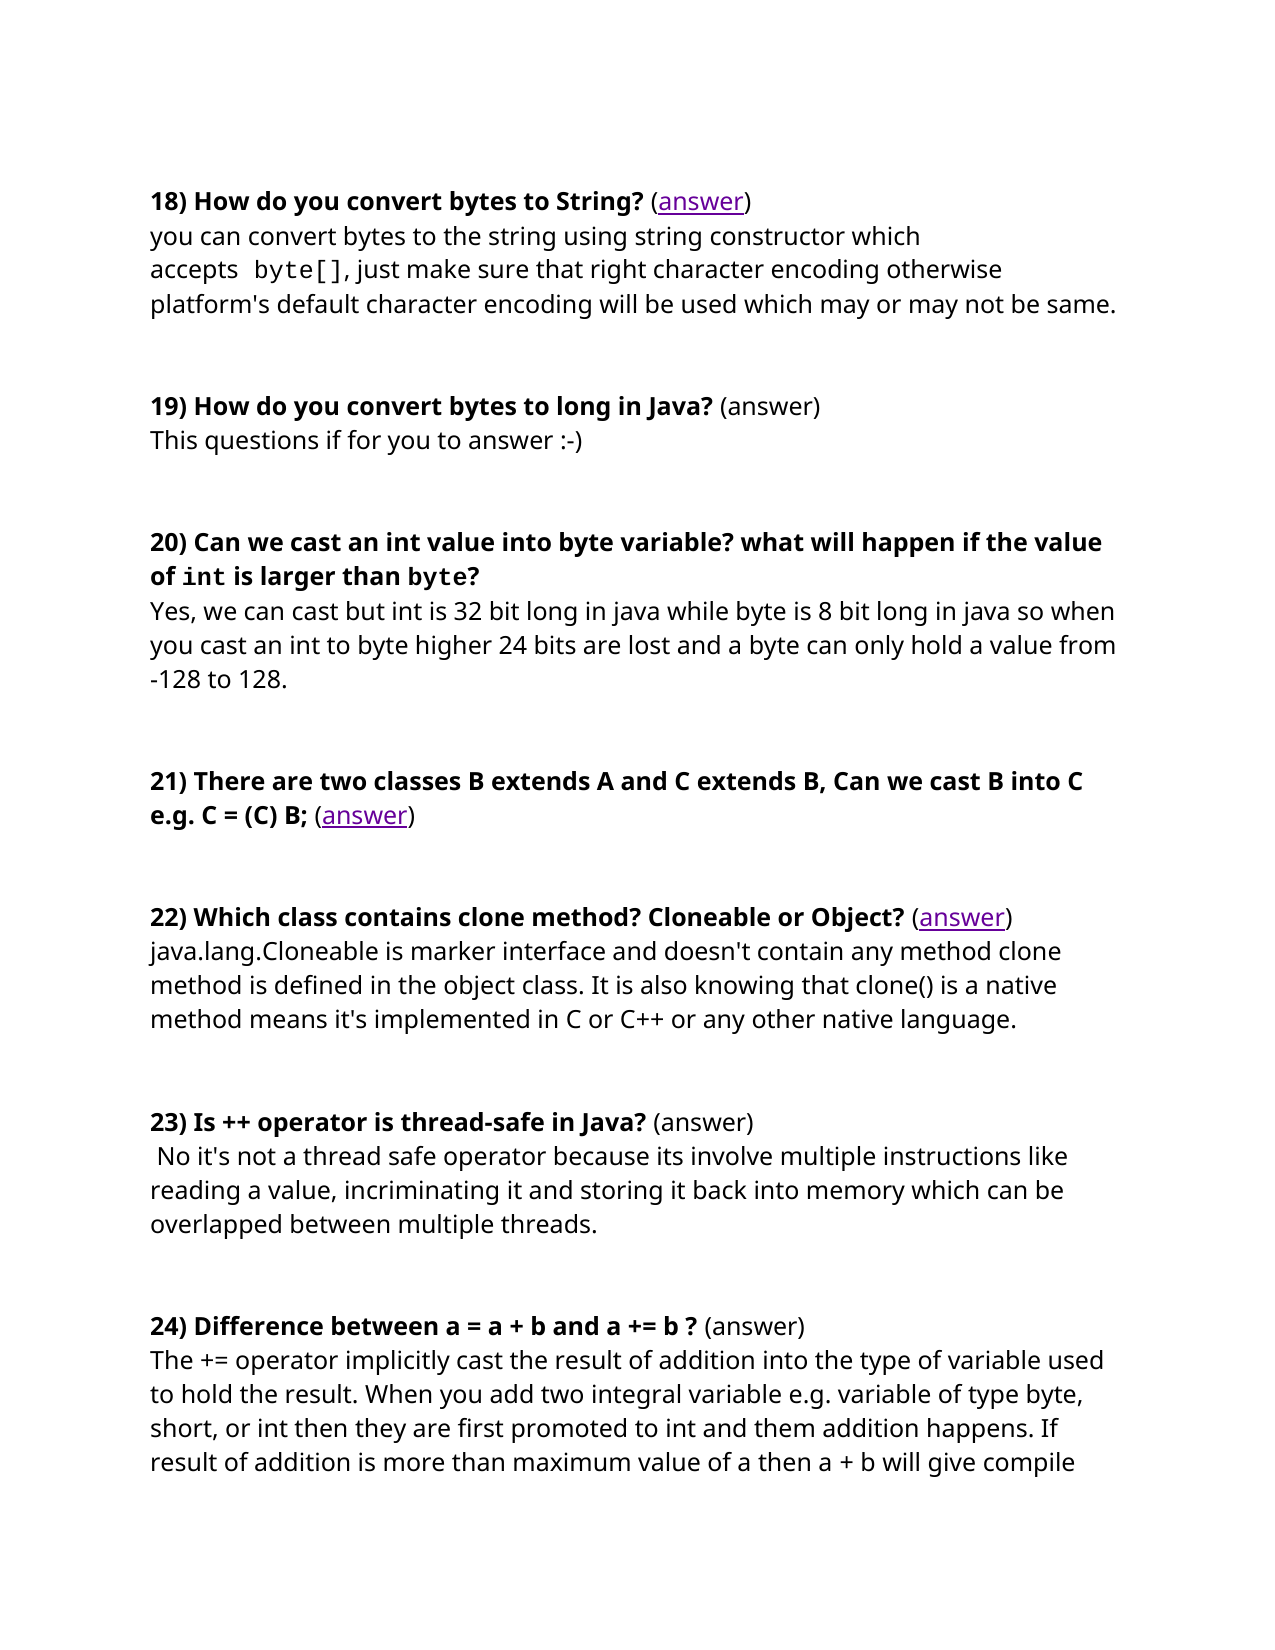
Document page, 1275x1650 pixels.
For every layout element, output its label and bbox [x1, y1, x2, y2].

text [150, 150, 1125, 1479]
